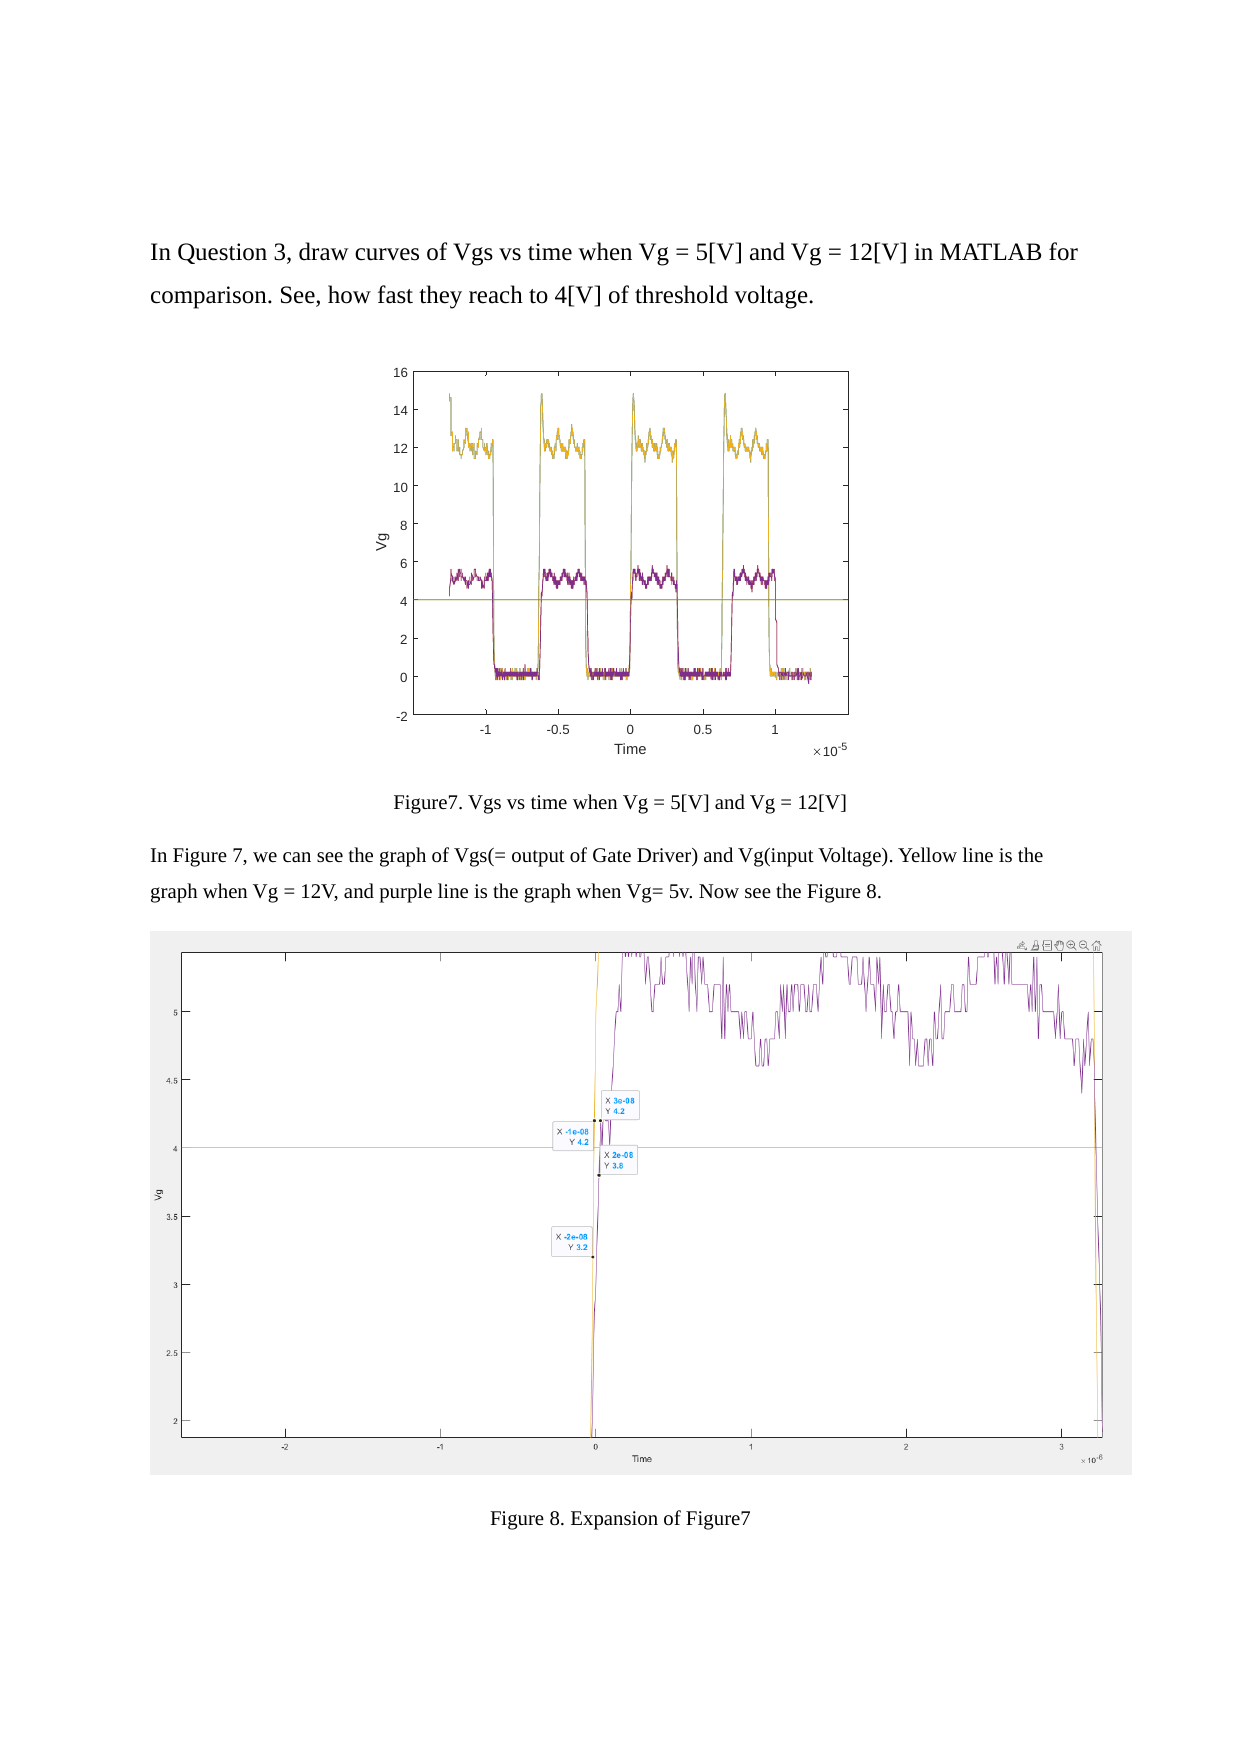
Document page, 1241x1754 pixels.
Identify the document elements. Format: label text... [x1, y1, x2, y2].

picture [150, 931, 1132, 1475]
text Figure7. Vgs vs time when Vg = 5[V] and Vg = 12[V] [150, 790, 1090, 814]
text In Figure 7, we can see the graph of Vgs(= output of Gate Driver) and Vg(input Voltage). Yellow line is the graph when Vg = 12V, and purple line is the graph when Vg= 5v. Now see the Figure 8. [150, 843, 1090, 903]
text In Question 3, draw curves of Vgs vs time when Vg = 5[V] and Vg = 12[V] in MATLAB for comparison. See, how fast they reach to 4[V] of threshold voltage. [150, 237, 1090, 309]
text Figure 8. Expansion of Figure7 [150, 1505, 1090, 1529]
